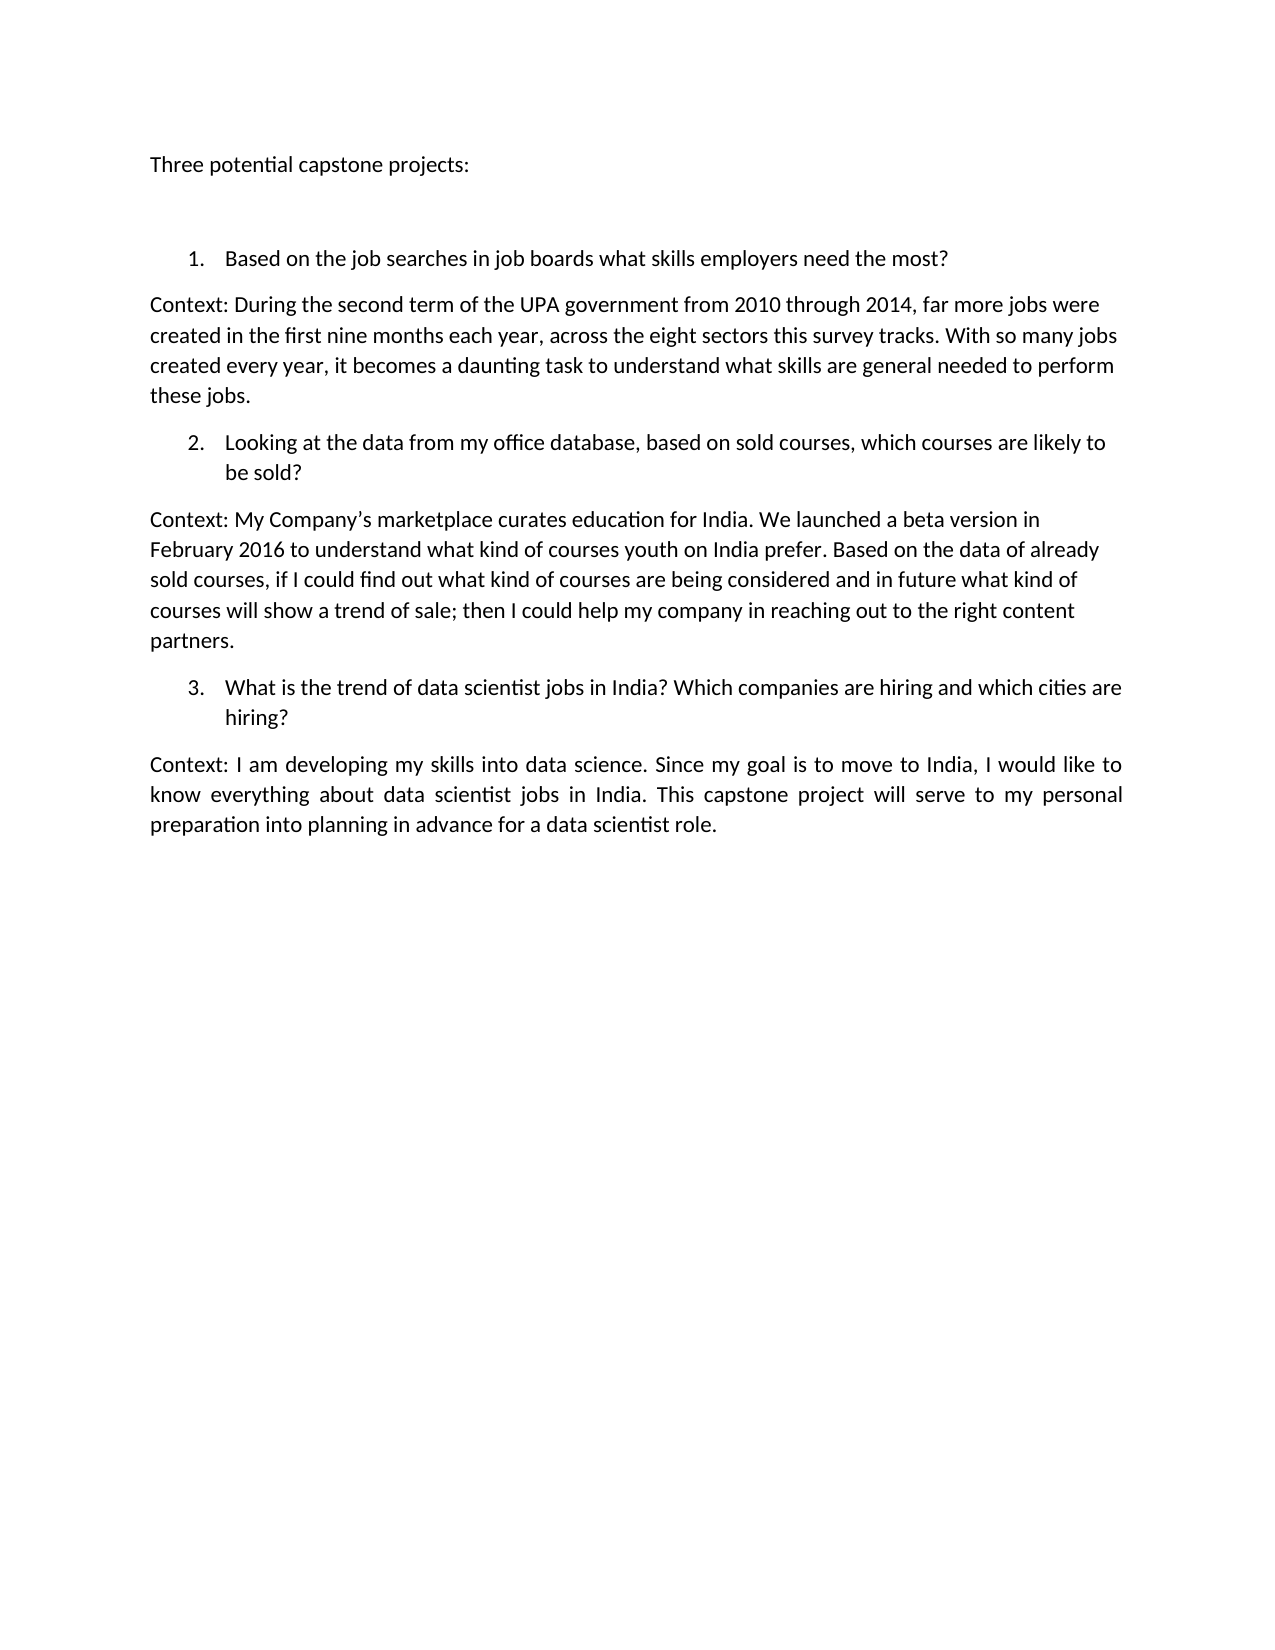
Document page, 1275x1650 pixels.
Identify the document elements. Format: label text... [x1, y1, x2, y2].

text Context: During the second term of the UPA government from 2010 through 2014, far more jobs were created in the first nine months each year, across the eight sectors this survey tracks. With so many jobs created every year, it becomes a daunting task to understand what skills are general needed to perform these jobs. [150, 291, 1125, 409]
list What is the trend of data scientist jobs in India? Which companies are hiring and which cities are hiring? [187, 673, 1125, 731]
text Context: My Company’s marketplace curates education for India. We launched a beta version in February 2016 to understand what kind of courses youth on India prefer. Based on the data of already sold courses, if I could find out what kind of courses are being considered and in future what kind of courses will show a trend of sale; then I could help my company in reaching out to the right content partners. [150, 505, 1125, 654]
list Based on the job searches in job boards what skills employers need the most? [187, 244, 1125, 272]
text Context: I am developing my skills into data science. Since my goal is to move to India, I would like to know everything about data scientist jobs in India. This capstone project will serve to my personal preparation into planning in advance for a data scientist role. [150, 750, 1125, 838]
text Three potential capstone projects: [150, 150, 1125, 178]
list Looking at the data from my office database, based on sold courses, which courses are likely to be sold? [187, 428, 1125, 486]
